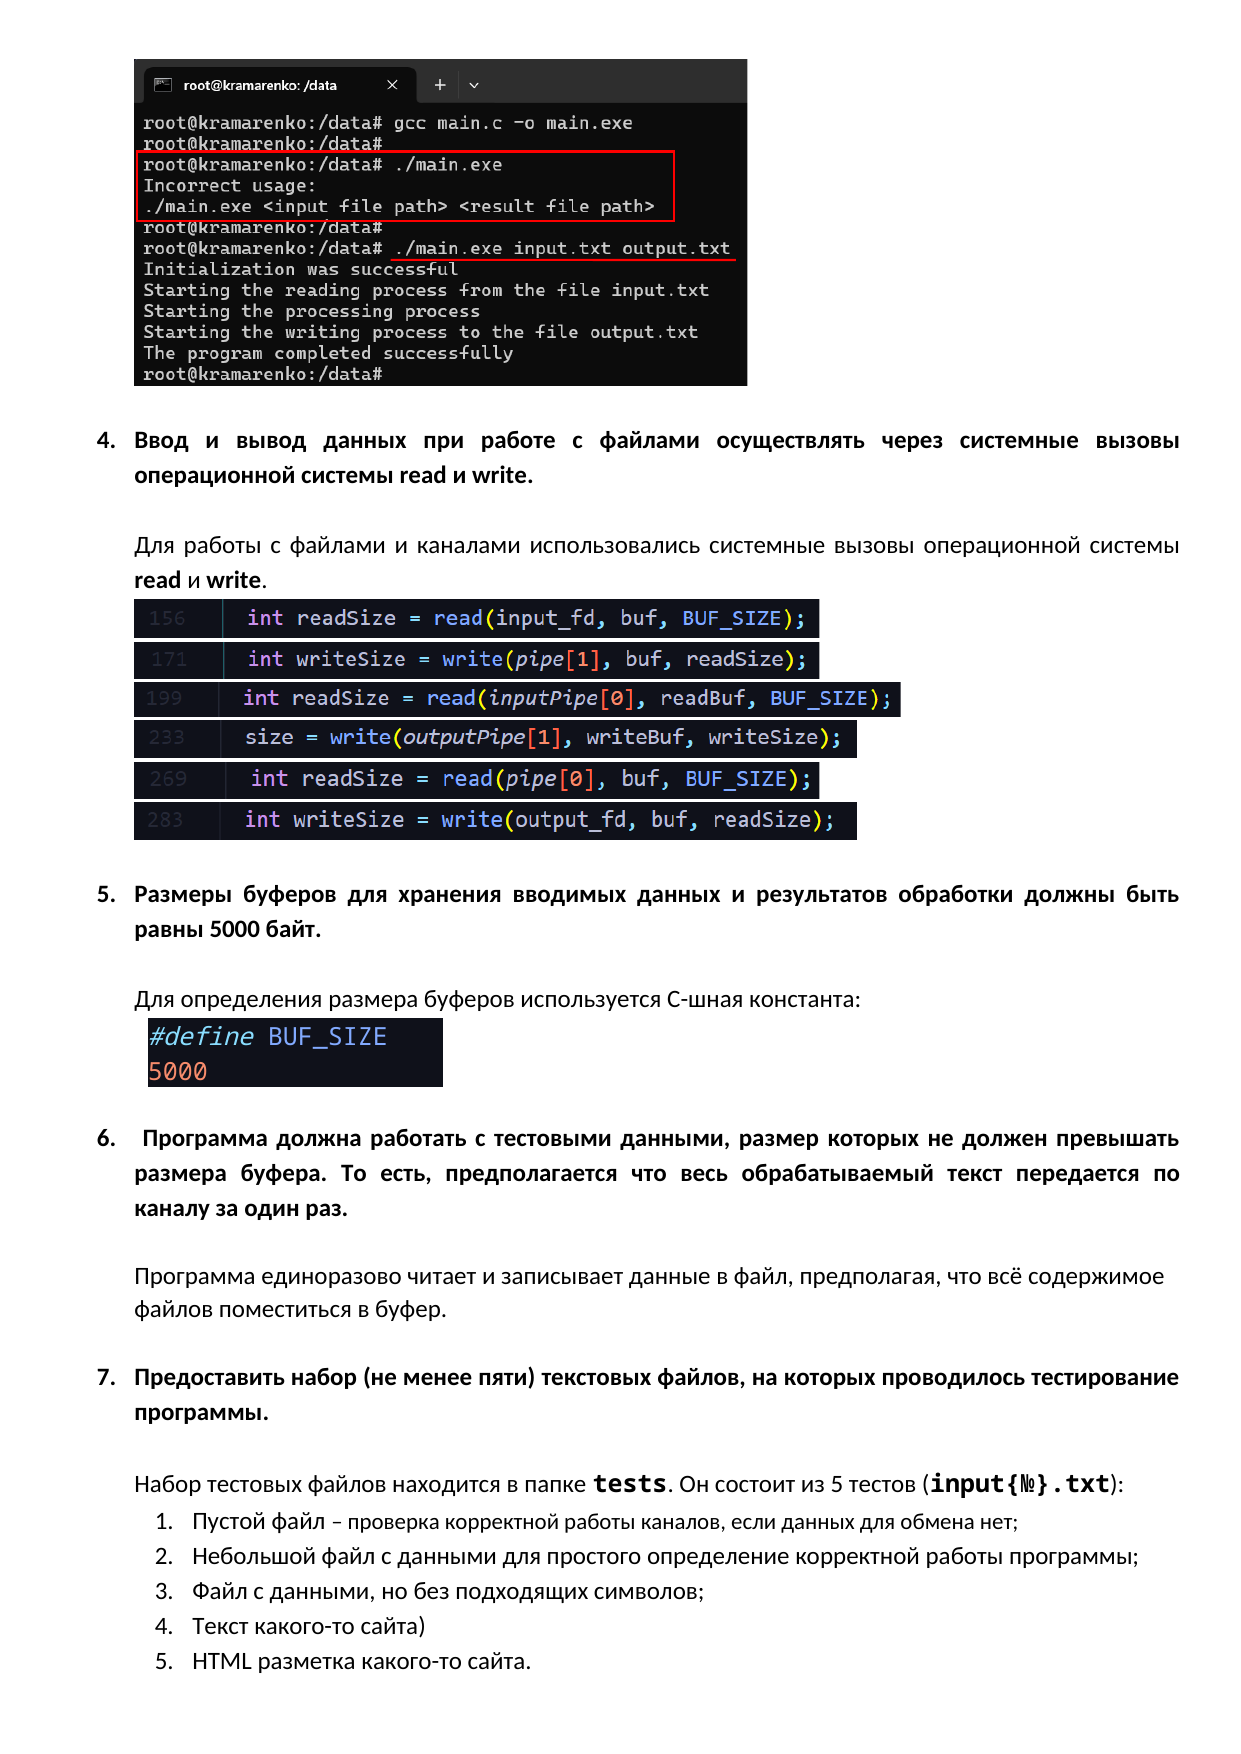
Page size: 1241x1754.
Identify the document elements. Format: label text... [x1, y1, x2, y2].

picture [134, 802, 857, 840]
picture [134, 682, 901, 717]
list HTML разметка какого-то сайта. [154, 1645, 1181, 1676]
text #define BUF_SIZE 5000 [148, 1018, 443, 1087]
list Для определения размера буферов используется С-шная константа: [134, 983, 1181, 1014]
list Размеры буферов для хранения вводимых данных и результатов обработки должны быть равны 5000 байт. [97, 878, 1181, 944]
picture [134, 59, 748, 386]
list Пустой файл – проверка корректной работы каналов, если данных для обмена нет; [154, 1505, 1181, 1536]
list Предоставить набор (не менее пяти) текстовых файлов, на которых проводилось тестирование программы. [97, 1361, 1181, 1427]
list Файл с данными, но без подходящих символов; [154, 1575, 1181, 1606]
list Программа должна работать с тестовыми данными, размер которых не должен превышать размера буфера. То есть, предполагается что весь обрабатываемый текст передается по каналу за один раз. [97, 1122, 1181, 1223]
list Набор тестовых файлов находится в папке tests. Он состоит из 5 тестов (input{№}.txt): [134, 1466, 1181, 1500]
list Небольшой файл с данными для простого определение корректной работы программы; [154, 1540, 1181, 1571]
picture [134, 599, 820, 638]
picture [134, 642, 820, 679]
picture [134, 762, 820, 799]
list Текст какого-то сайта) [154, 1610, 1181, 1641]
list Ввод и вывод данных при работе с файлами осуществлять через системные вызовы операционной системы read и write. [97, 424, 1181, 490]
picture [134, 720, 857, 758]
list Для работы с файлами и каналами использовались системные вызовы операционной системы read и write. [134, 529, 1181, 595]
list Программа единоразово читает и записывает данные в файл, предполагая, что всё содержимое файлов поместиться в буфер. [134, 1260, 1181, 1324]
